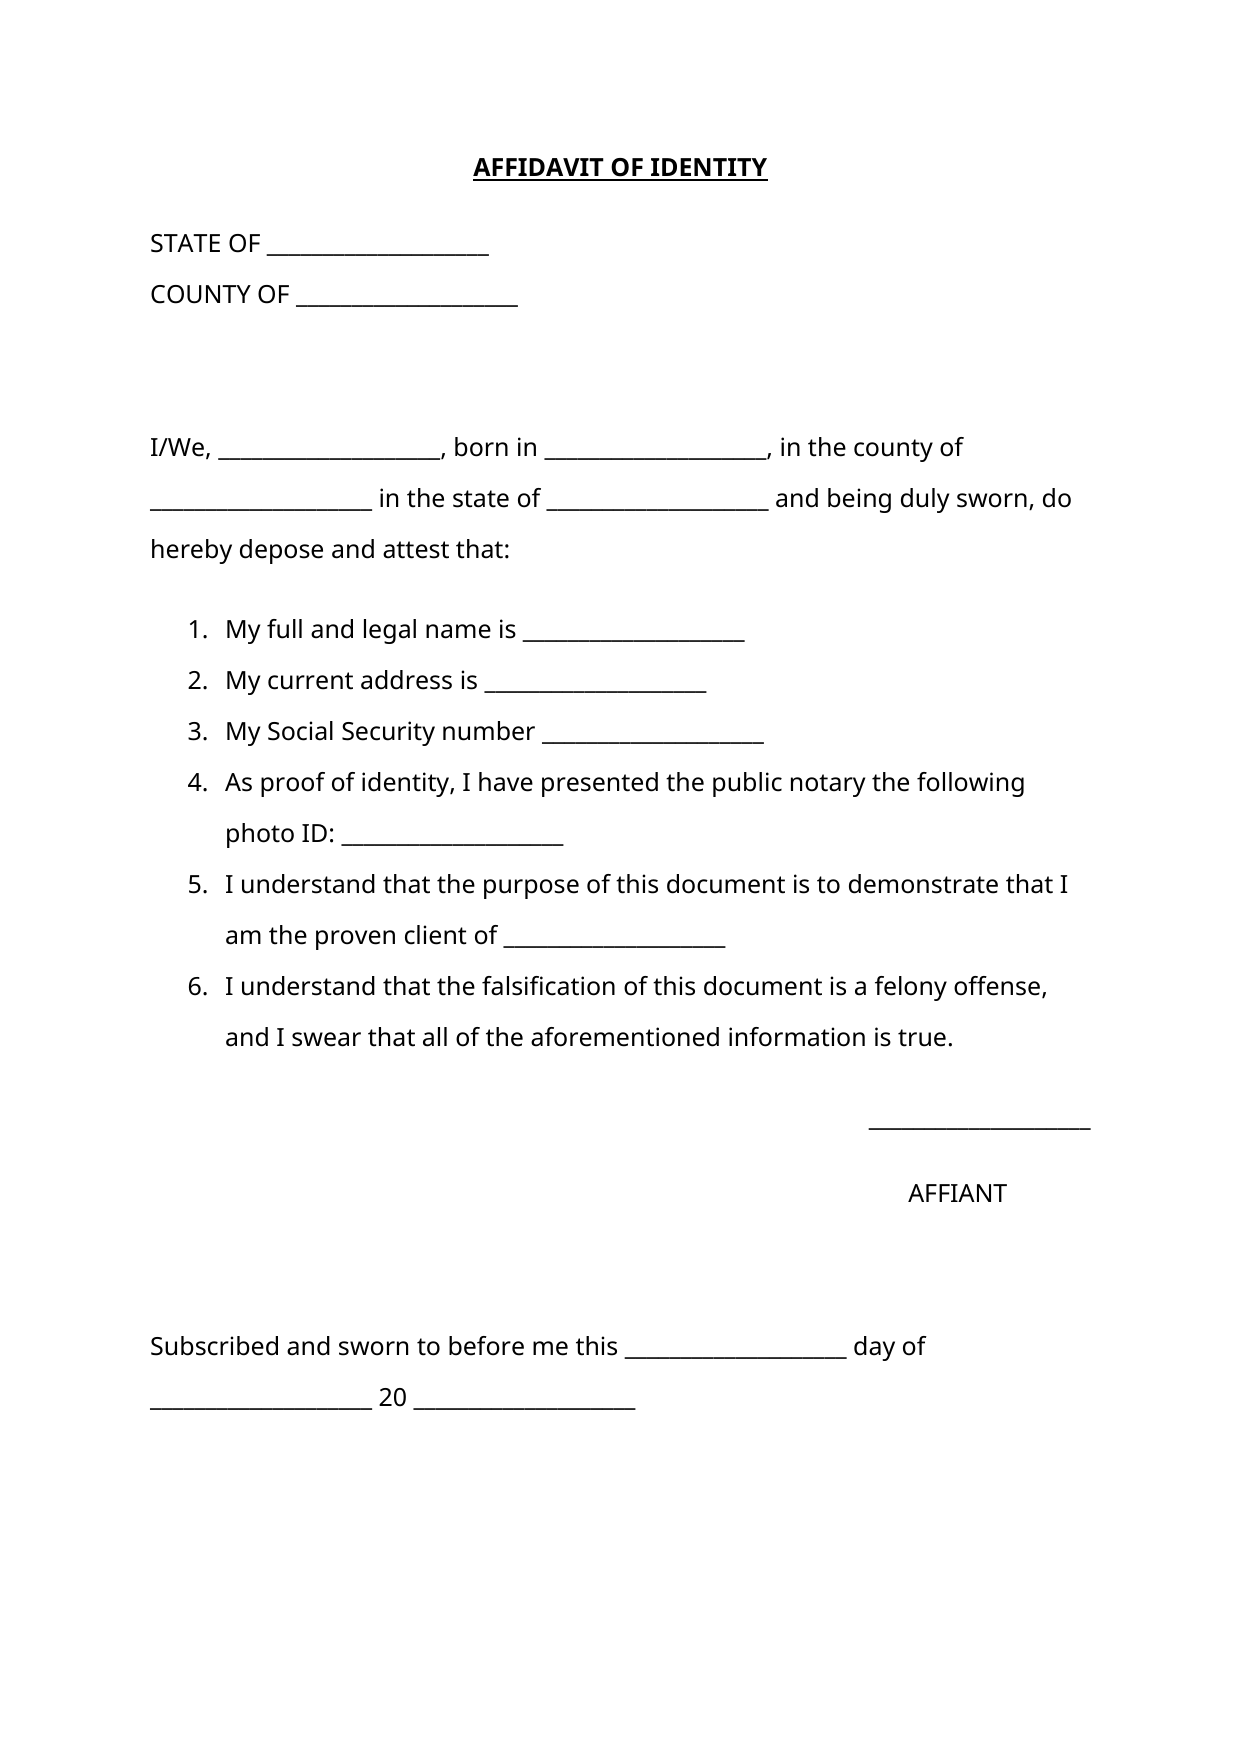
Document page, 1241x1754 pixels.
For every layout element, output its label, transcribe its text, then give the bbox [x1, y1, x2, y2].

text AFFIANT [750, 1176, 1090, 1210]
list I understand that the purpose of this document is to demonstrate that I am the proven client of ____________________ [187, 867, 1090, 952]
text ____________________ [150, 1100, 1090, 1134]
text I/We, ____________________, born in ____________________, in the county of ____________________ in the state of ____________________ and being duly sworn, do hereby depose and attest that: [150, 429, 1090, 565]
list My current address is ____________________ [187, 662, 1090, 697]
text AFFIDAVIT OF IDENTITY [150, 150, 1090, 184]
list As proof of identity, I have presented the public notary the following photo ID: ____________________ [187, 764, 1090, 850]
text STATE OF ____________________ COUNTY OF ____________________ [150, 226, 1090, 311]
list I understand that the falsification of this document is a felony offense, and I swear that all of the aforementioned information is true. [187, 969, 1090, 1054]
list My Social Security number ____________________ [187, 713, 1090, 748]
text Subscribed and sworn to before me this ____________________ day of ____________________ 20 ____________________ [150, 1328, 1090, 1413]
list My full and legal name is ____________________ [187, 611, 1090, 646]
